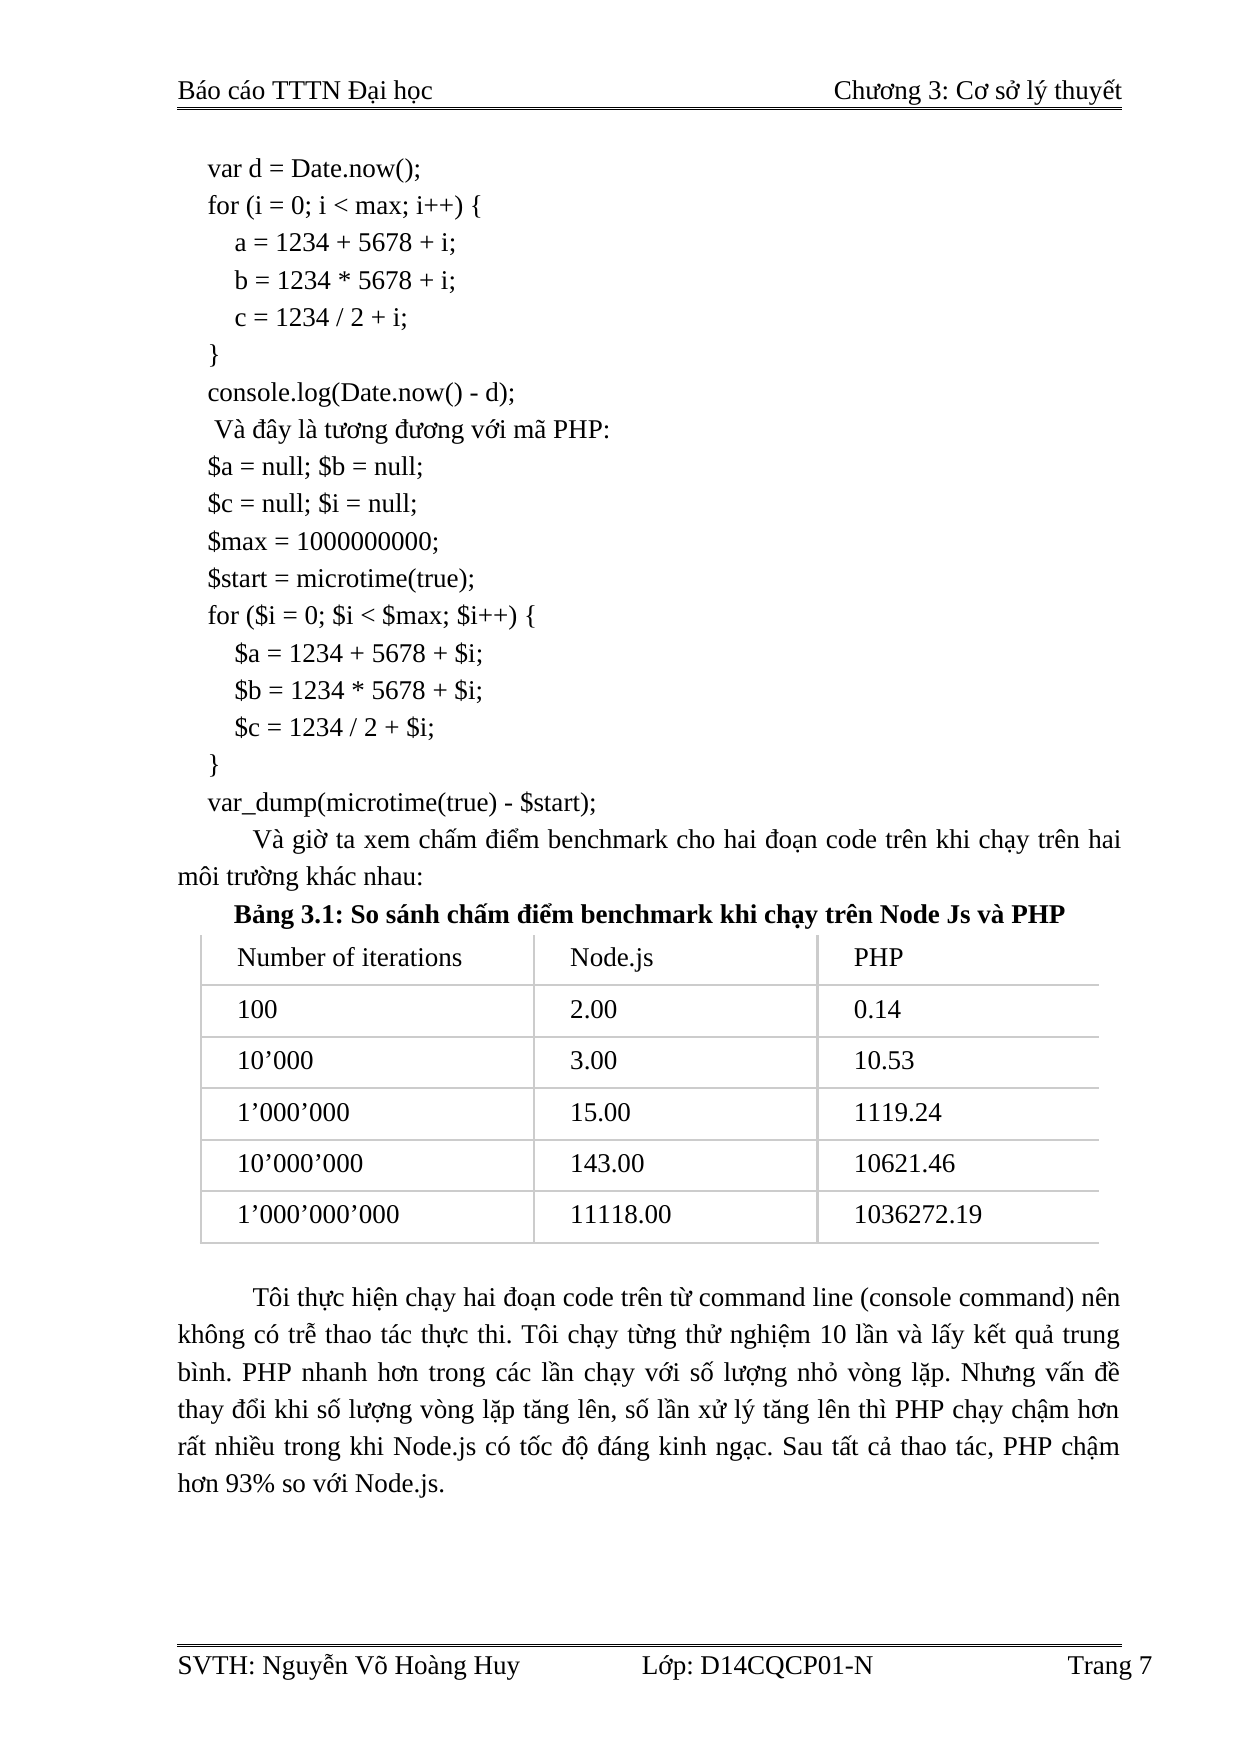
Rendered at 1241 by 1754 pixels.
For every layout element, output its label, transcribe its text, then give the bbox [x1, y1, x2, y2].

table_cell 1036272.19 [819, 1192, 1099, 1242]
table_cell 1119.24 [819, 1089, 1099, 1139]
text b = 1234 * 5678 + i; [177, 264, 1122, 295]
text $b = 1234 * 5678 + $i; [177, 674, 1122, 705]
table_cell 10.53 [819, 1038, 1099, 1087]
table_cell 143.00 [535, 1141, 816, 1190]
table_cell 1’000’000 [202, 1089, 533, 1139]
text Và đây là tương đương với mã PHP: [177, 413, 1122, 444]
text } [177, 748, 1122, 780]
text Và giờ ta xem chấm điểm benchmark cho hai đoạn code trên khi chạy trên hai môi trường khác nhau: [177, 823, 1122, 892]
table_cell 10621.46 [819, 1141, 1099, 1190]
text for (i = 0; i < max; i++) { [177, 189, 1122, 220]
text $a = 1234 + 5678 + $i; [177, 637, 1122, 668]
text Bảng 3.1: So sánh chấm điểm benchmark khi chạy trên Node Js và PHP [177, 898, 1122, 929]
text var d = Date.now(); [177, 152, 1122, 183]
text for ($i = 0; $i < $max; $i++) { [177, 599, 1122, 631]
text Tôi thực hiện chạy hai đoạn code trên từ command line (console command) nên không có trễ thao tác thực thi. Tôi chạy từng thử nghiệm 10 lần và lấy kết quả trung bình. PHP nhanh hơn trong các lần chạy với số lượng nhỏ vòng lặp. Nhưng vấn đề thay đổi khi số lượng vòng lặp tăng lên, số lần xử lý tăng lên thì PHP chạy chậm hơn rất nhiều trong khi Node.js có tốc độ đáng kinh ngạc. Sau tất cả thao tác, PHP chậm hơn 93% so với Node.js. [177, 1281, 1122, 1499]
text var_dump(microtime(true) - $start); [177, 786, 1122, 817]
text console.log(Date.now() - d); [177, 376, 1122, 407]
text c = 1234 / 2 + i; [177, 301, 1122, 332]
table_cell 11118.00 [535, 1192, 816, 1242]
table_header Number of iterations [202, 935, 533, 984]
table_cell 2.00 [535, 986, 816, 1036]
text $max = 1000000000; [177, 525, 1122, 556]
table_cell 100 [202, 986, 533, 1036]
table_cell 10’000 [202, 1038, 533, 1087]
table_cell 10’000’000 [202, 1141, 533, 1190]
text $start = microtime(true); [177, 562, 1122, 593]
table_header PHP [819, 935, 1099, 984]
table_cell 3.00 [535, 1038, 816, 1087]
text } [177, 338, 1122, 369]
text $c = null; $i = null; [177, 487, 1122, 519]
text $a = null; $b = null; [177, 450, 1122, 481]
text $c = 1234 / 2 + $i; [177, 711, 1122, 742]
table_cell 1’000’000’000 [202, 1192, 533, 1242]
table_header Node.js [535, 935, 816, 984]
text a = 1234 + 5678 + i; [177, 226, 1122, 258]
table_cell 0.14 [819, 986, 1099, 1036]
table_cell 15.00 [535, 1089, 816, 1139]
